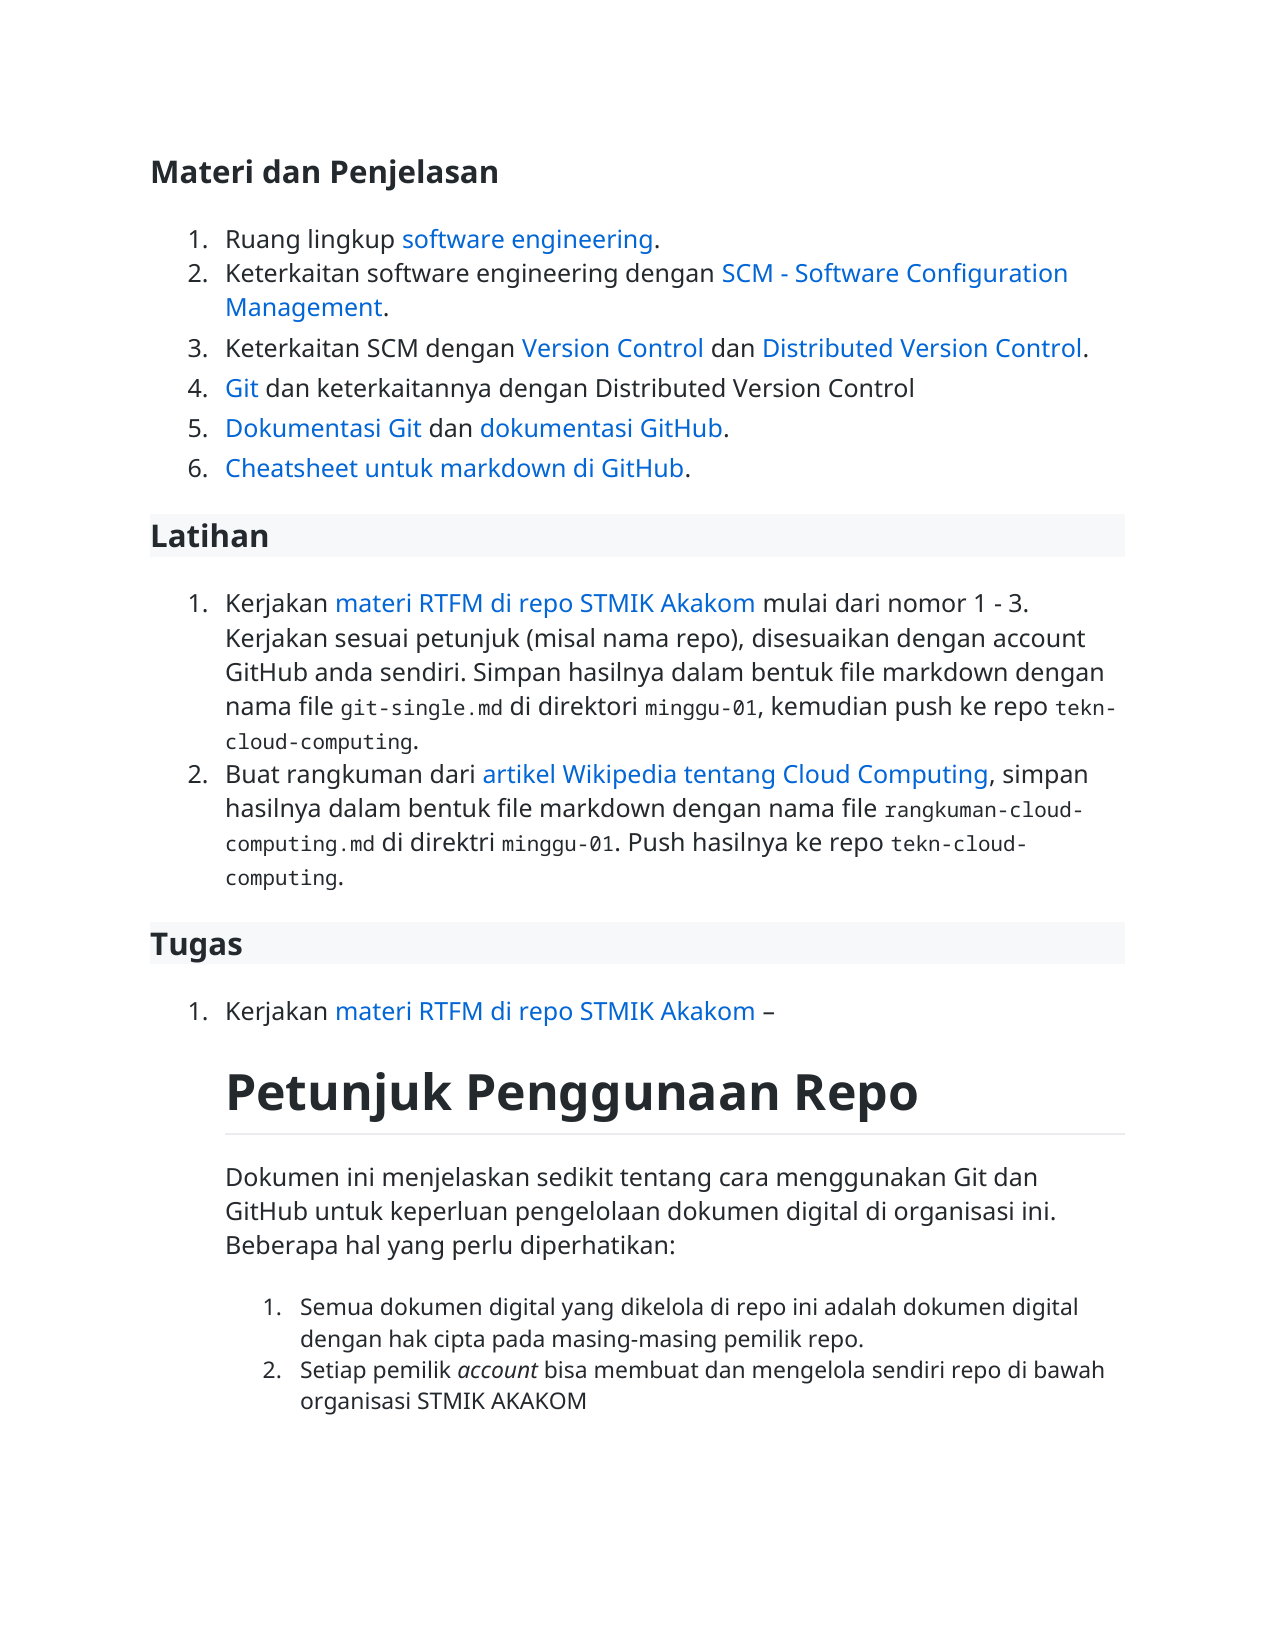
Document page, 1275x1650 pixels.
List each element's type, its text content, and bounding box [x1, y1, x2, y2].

text Latihan [150, 514, 1125, 557]
list Kerjakan materi RTFM di repo STMIK Akakom – [187, 994, 1125, 1028]
list Git dan keterkaitannya dengan Distributed Version Control [187, 371, 1125, 404]
list Cheatsheet untuk markdown di GitHub. [187, 451, 1125, 485]
list Keterkaitan SCM dengan Version Control dan Distributed Version Control. [187, 330, 1125, 364]
text Materi dan Penjelasan [150, 150, 1125, 193]
list Keterkaitan software engineering dengan SCM - Software Configuration Management. [187, 256, 1125, 324]
text Tugas [150, 922, 1125, 964]
list Kerjakan materi RTFM di repo STMIK Akakom mulai dari nomor 1 - 3. Kerjakan sesuai petunjuk (misal nama repo), disesuaikan dengan account GitHub anda sendiri. Simpan hasilnya dalam bentuk file markdown dengan nama file git-single.md di direktori minggu-01, kemudian push ke repo tekn-cloud-computing. [187, 586, 1125, 756]
list Dokumentasi Git dan dokumentasi GitHub. [187, 411, 1125, 445]
list Semua dokumen digital yang dikelola di repo ini adalah dokumen digital dengan hak cipta pada masing-masing pemilik repo. [262, 1291, 1125, 1354]
list Buat rangkuman dari artikel Wikipedia tentang Cloud Computing, simpan hasilnya dalam bentuk file markdown dengan nama file rangkuman-cloud-computing.md di direktri minggu-01. Push hasilnya ke repo tekn-cloud-computing. [187, 756, 1125, 893]
list Ruang lingkup software engineering. [187, 222, 1125, 256]
list Setiap pemilik account bisa membuat dan mengelola sendiri repo di bawah organisasi STMIK AKAKOM [262, 1354, 1125, 1416]
text Dokumen ini menjelaskan sedikit tentang cara menggunakan Git dan GitHub untuk keperluan pengelolaan dokumen digital di organisasi ini. Beberapa hal yang perlu diperhatikan: [225, 1160, 1125, 1262]
subtitle Petunjuk Penggunaan Repo [225, 1057, 1125, 1133]
